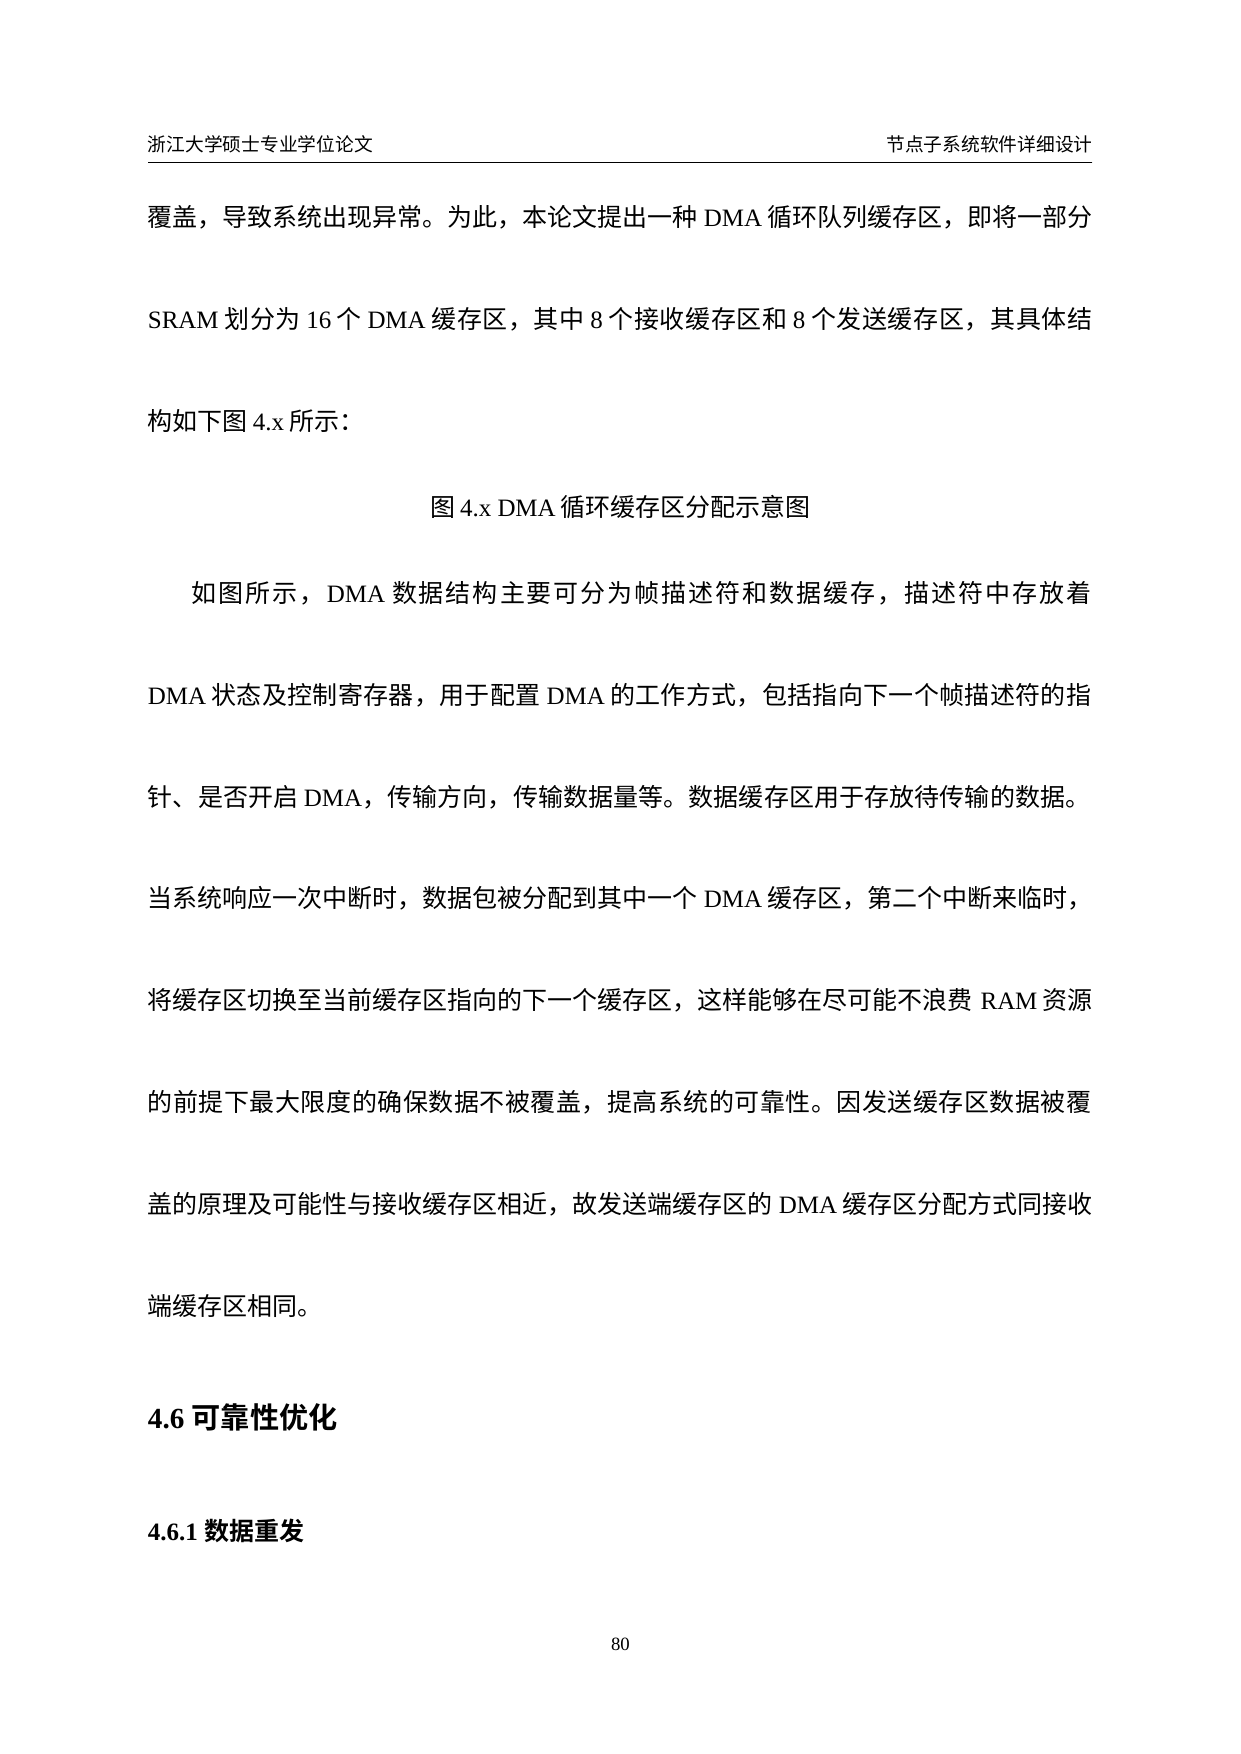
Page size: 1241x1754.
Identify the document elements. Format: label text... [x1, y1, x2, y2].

text 图4.x DMA循环缓存区分配示意图 [148, 471, 1092, 539]
subtitle 4.6 可靠性优化 [148, 1382, 1092, 1449]
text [148, 182, 1092, 453]
text 如图所示，DMA数据结构主要可分为帧描述符和数据缓存，描述符中存放着DMA状态及控制寄存器，用于配置DMA的工作方式，包括指向下一个帧描述符的指针、是否开启DMA，传输方向，传输数据量等。数据缓存区用于存放待传输的数据。当系统响应一次中断时，数据包被分配到其中一个DMA缓存区，第二个中断来临时，将缓存区切换至当前缓存区指向的下一个缓存区，这样能够在尽可能不浪费RAM资源的前提下最大限度的确保数据不被覆盖，提高系统的可靠性。因发送缓存区数据被覆盖的原理及可能性与接收缓存区相近，故发送端缓存区的DMA缓存区分配方式同接收端缓存区相同。 [148, 557, 1092, 1338]
subtitle 4.6.1 数据重发 [148, 1496, 1092, 1563]
